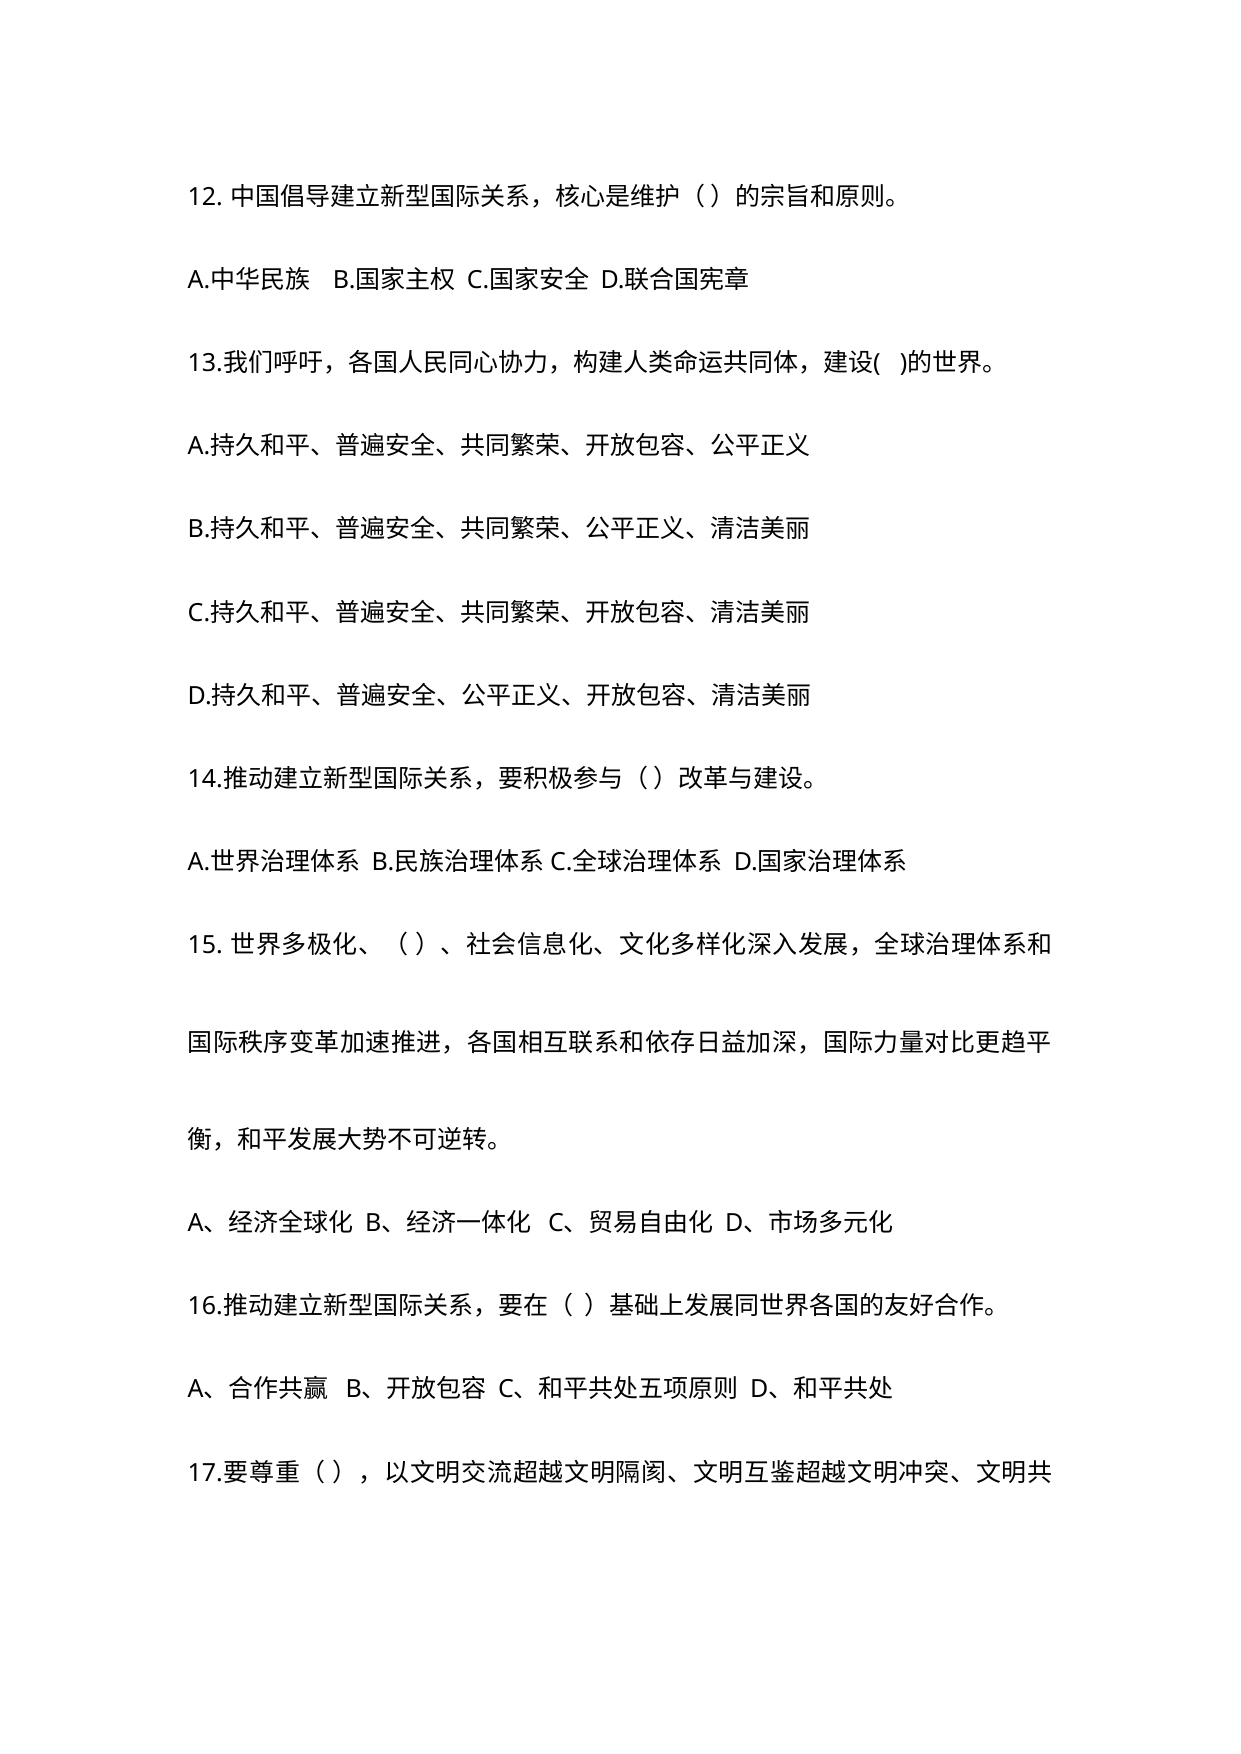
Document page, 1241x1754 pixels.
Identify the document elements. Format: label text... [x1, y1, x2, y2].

text B.持久和平、普遍安全、共同繁荣、公平正义、清洁美丽 [187, 494, 1053, 559]
text 16.推动建立新型国际关系，要在（ ）基础上发展同世界各国的友好合作。 [187, 1271, 1053, 1336]
text 12. 中国倡导建立新型国际关系，核心是维护（ ）的宗旨和原则。 [187, 162, 1053, 227]
text D.持久和平、普遍安全、公平正义、开放包容、清洁美丽 [187, 661, 1053, 726]
text 15. 世界多极化、（ ）、社会信息化、文化多样化深入发展，全球治理体系和国际秩序变革加速推进，各国相互联系和依存日益加深，国际力量对比更趋平衡，和平发展大势不可逆转。 [187, 910, 1053, 1170]
text A.持久和平、普遍安全、共同繁荣、开放包容、公平正义 [187, 411, 1053, 476]
text A、合作共赢 B、开放包容 C、和平共处五项原则 D、和平共处 [187, 1354, 1053, 1419]
text C.持久和平、普遍安全、共同繁荣、开放包容、清洁美丽 [187, 578, 1053, 643]
text A.中华民族 B.国家主权 C.国家安全 D.联合国宪章 [187, 245, 1053, 310]
text 13.我们呼吁，各国人民同心协力，构建人类命运共同体，建设( )的世界。 [187, 328, 1053, 393]
text A、经济全球化 B、经济一体化 C、贸易自由化 D、市场多元化 [187, 1188, 1053, 1253]
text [187, 1438, 1053, 1503]
text A.世界治理体系 B.民族治理体系 C.全球治理体系 D.国家治理体系 [187, 827, 1053, 892]
text 14.推动建立新型国际关系，要积极参与（ ）改革与建设。 [187, 744, 1053, 809]
